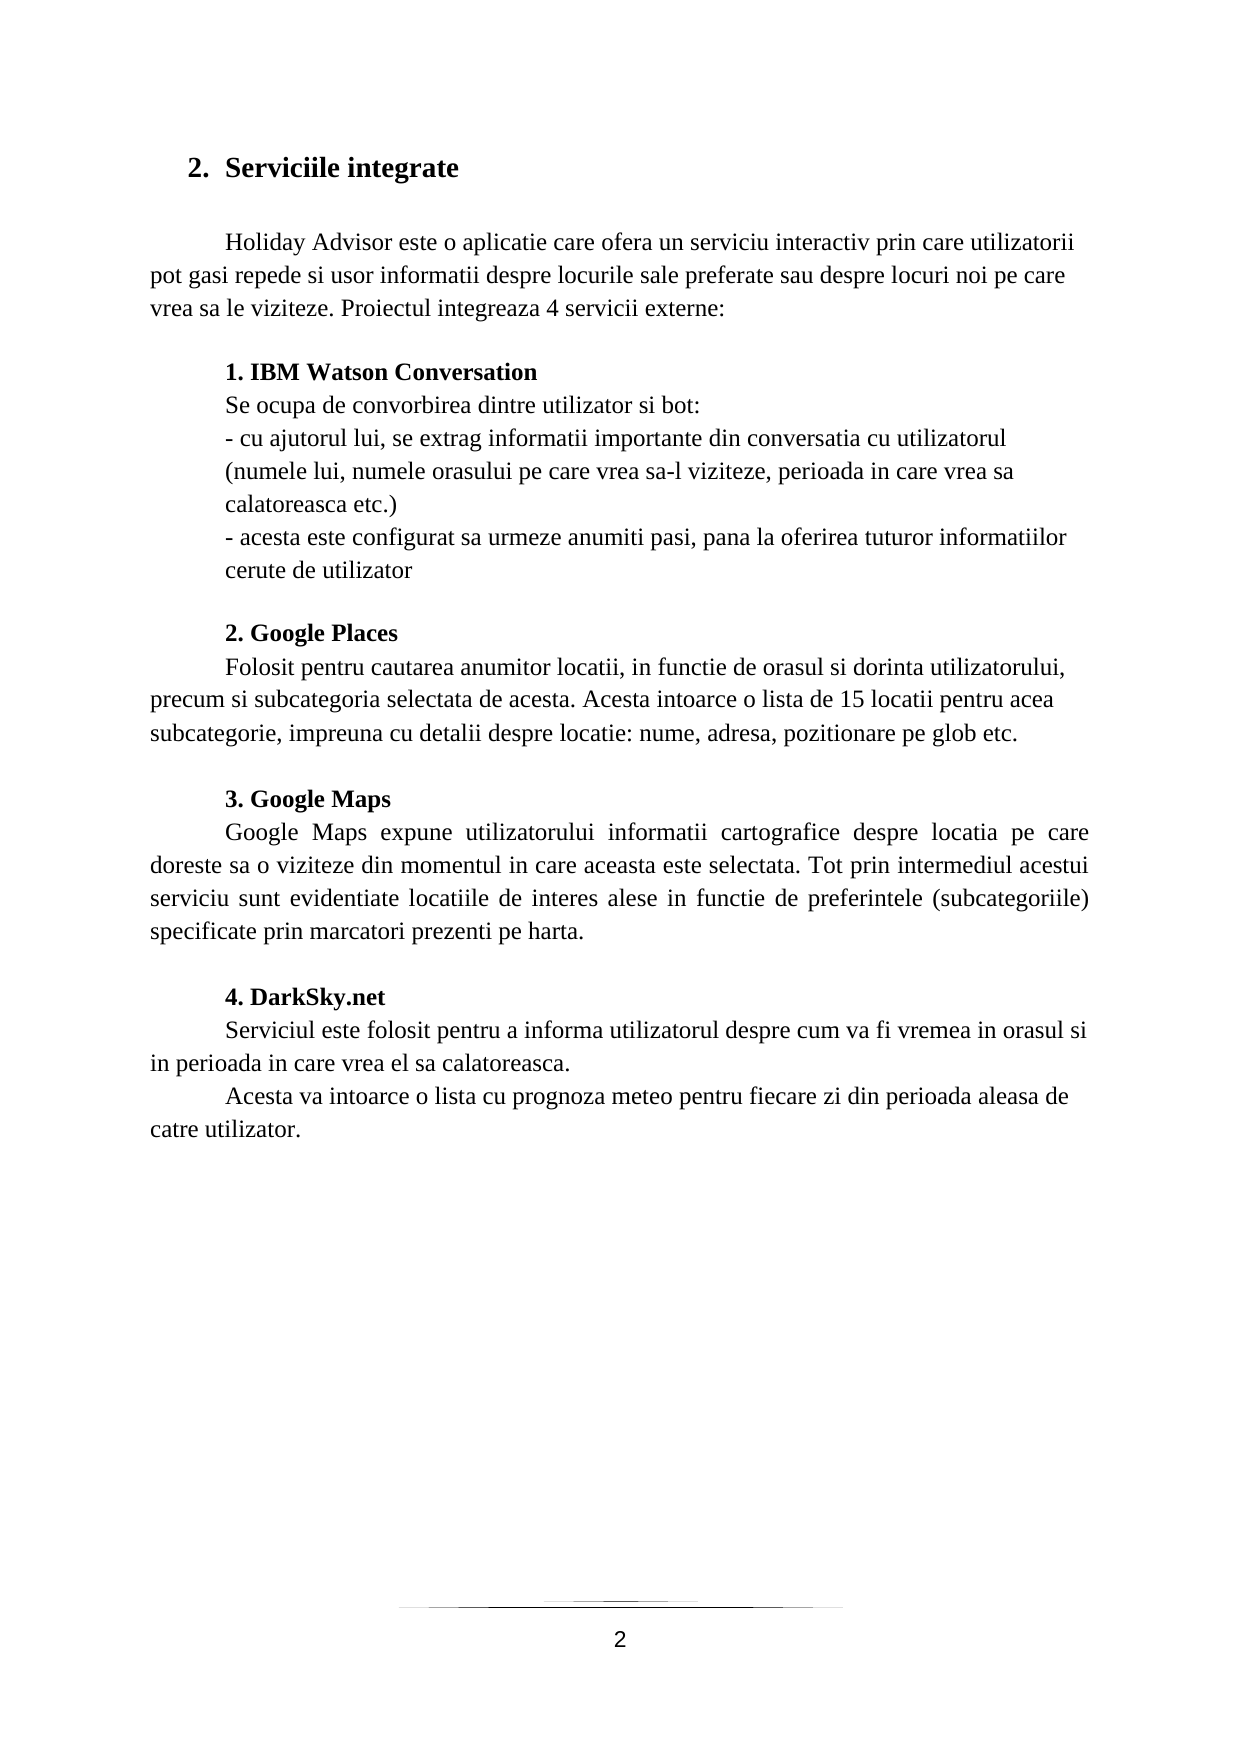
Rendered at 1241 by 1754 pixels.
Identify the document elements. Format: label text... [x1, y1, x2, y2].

list Serviciile integrate [187, 150, 1090, 183]
text - acesta este configurat sa urmeze anumiti pasi, pana la oferirea tuturor informatiilor cerute de utilizator [225, 522, 1090, 584]
text 2. Google Places [150, 618, 1090, 647]
text Acesta va intoarce o lista cu prognoza meteo pentru fiecare zi din perioada aleasa de catre utilizator. [150, 1081, 1090, 1143]
text 1. IBM Watson Conversation [150, 357, 1090, 386]
text Google Maps expune utilizatorului informatii cartografice despre locatia pe care doreste sa o viziteze din momentul in care aceasta este selectata. Tot prin intermediul acestui serviciu sunt evidentiate locatiile de interes alese in functie de preferintele (subcategoriile) specificate prin marcatori prezenti pe harta. [150, 817, 1090, 944]
text Se ocupa de convorbirea dintre utilizator si bot: [225, 390, 1090, 418]
text Holiday Advisor este o aplicatie care ofera un serviciu interactiv prin care utilizatorii pot gasi repede si usor informatii despre locurile sale preferate sau despre locuri noi pe care vrea sa le viziteze. Proiectul integreaza 4 servicii externe: [150, 227, 1090, 322]
text Serviciul este folosit pentru a informa utilizatorul despre cum va fi vremea in orasul si in perioada in care vrea el sa calatoreasca. [150, 1015, 1090, 1077]
text 4. DarkSky.net [150, 982, 1090, 1011]
text 3. Google Maps [150, 784, 1090, 812]
text - cu ajutorul lui, se extrag informatii importante din conversatia cu utilizatorul (numele lui, numele orasului pe care vrea sa-l viziteze, perioada in care vrea sa calatoreasca etc.) [225, 423, 1090, 518]
text Folosit pentru cautarea anumitor locatii, in functie de orasul si dorinta utilizatorului, precum si subcategoria selectata de acesta. Acesta intoarce o lista de 15 locatii pentru acea subcategorie, impreuna cu detalii despre locatie: nume, adresa, pozitionare pe glob etc. [150, 652, 1090, 746]
